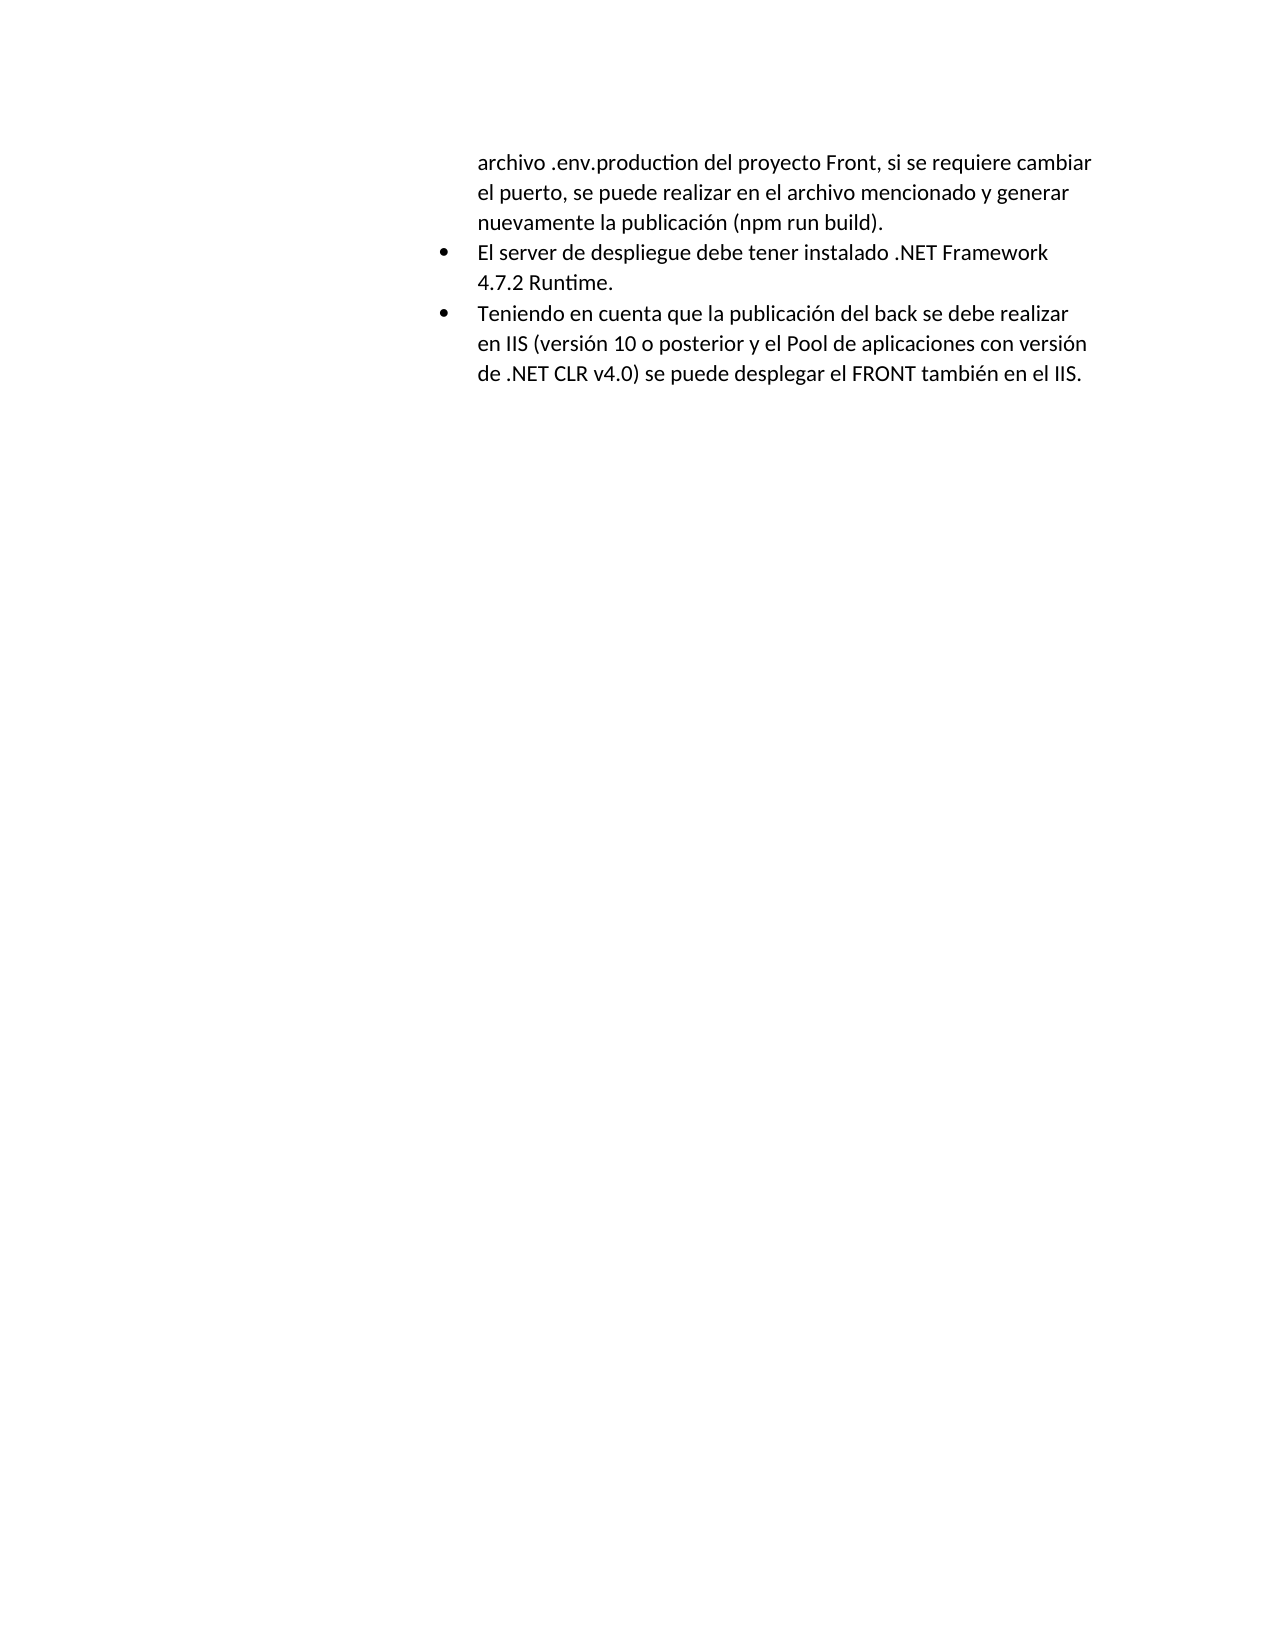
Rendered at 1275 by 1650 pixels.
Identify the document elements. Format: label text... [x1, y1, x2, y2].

list Teniendo en cuenta que la publicación del back se debe realizar en IIS (versión 10 o posterior y el Pool de aplicaciones con versión de .NET CLR v4.0) se puede desplegar el FRONT también en el IIS. [440, 299, 1098, 387]
list El server de despliegue debe tener instalado .NET Framework 4.7.2 Runtime. [440, 238, 1098, 296]
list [440, 148, 1098, 236]
